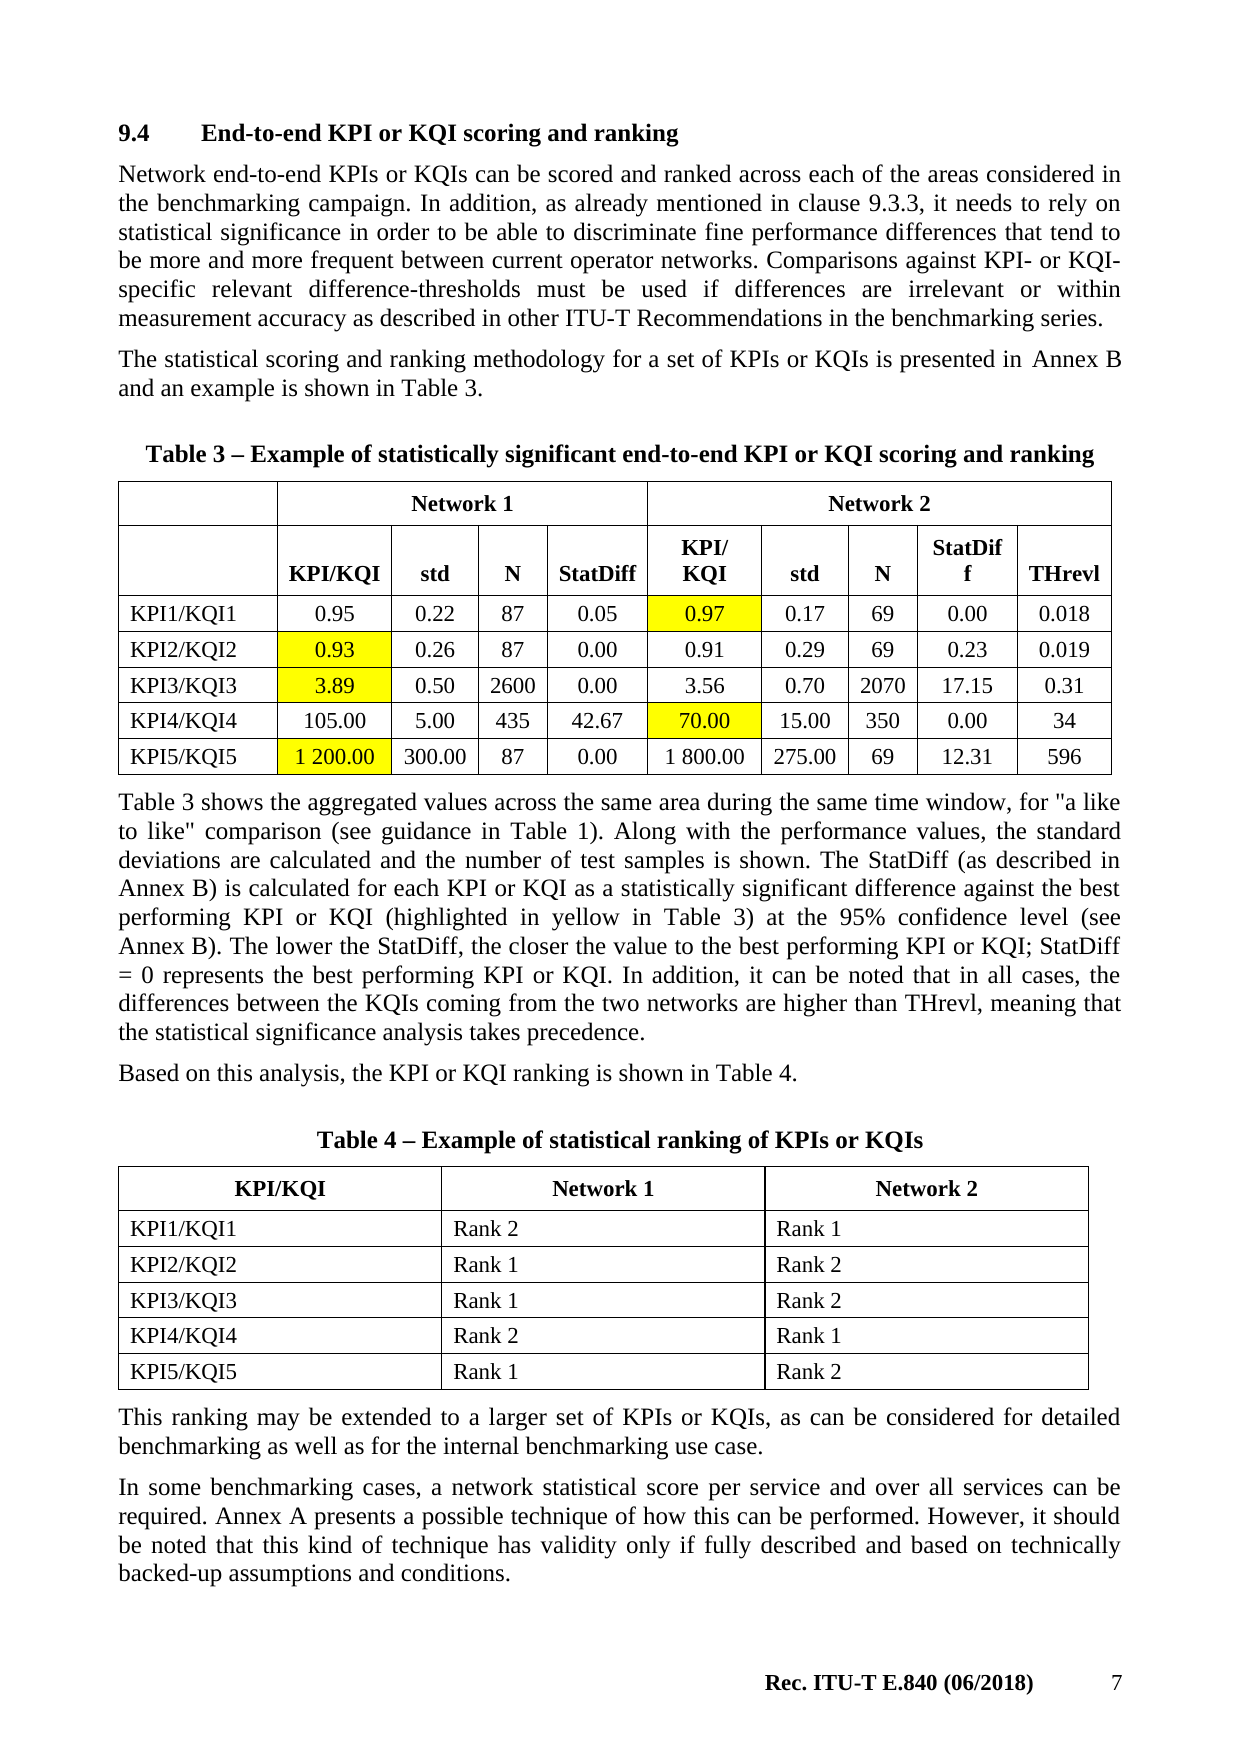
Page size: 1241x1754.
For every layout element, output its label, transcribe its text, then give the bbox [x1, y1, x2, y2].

table_cell KPI2/KQI2 [119, 1247, 441, 1282]
table_cell StatDiff [918, 526, 1017, 595]
table_cell 0.22 [392, 596, 478, 631]
table_cell 1 200.00 [278, 739, 391, 774]
table_cell 2600 [479, 668, 547, 702]
table_cell 87 [479, 596, 547, 631]
table_cell Rank 1 [766, 1318, 1088, 1353]
title Table 3 – Example of statistically significant end-to-end KPI or KQI scoring and ranking [118, 439, 1122, 468]
table_cell THrevl [1018, 526, 1111, 595]
table_cell 0.00 [548, 668, 647, 702]
table_cell KPI4/KQI4 [119, 1318, 441, 1353]
table_header Network 1 [278, 482, 647, 525]
table_cell 350 [849, 703, 917, 738]
table_cell 1 800.00 [648, 739, 761, 774]
table_cell Rank 1 [766, 1211, 1088, 1246]
table_cell 42.67 [548, 703, 647, 738]
table_cell 69 [849, 739, 917, 774]
table_cell 0.70 [762, 668, 848, 702]
table_cell 87 [479, 739, 547, 774]
table_cell 0.29 [762, 632, 848, 667]
table_cell Rank 2 [442, 1318, 764, 1353]
title Table 4 – Example of statistical ranking of KPIs or KQIs [118, 1125, 1122, 1153]
text Table 3 shows the aggregated values across the same area during the same time window, for "a like to like" comparison (see guidance in Table 1). Along with the performance values, the standard deviations are calculated and the number of test samples is shown. The StatDiff (as described in Annex B) is calculated for each KPI or KQI as a statistically significant difference against the best performing KPI or KQI (highlighted in yellow in Table 3) at the 95% confidence level (see Annex B). The lower the StatDiff, the closer the value to the best performing KPI or KQI; StatDiff = 0 represents the best performing KPI or KQI. In addition, it can be noted that in all cases, the differences between the KQIs coming from the two networks are higher than THrevl, meaning that the statistical significance analysis takes precedence. [118, 787, 1122, 1046]
table_header Network 2 [766, 1167, 1088, 1210]
table_cell Rank 2 [766, 1247, 1088, 1282]
table_cell 0.95 [278, 596, 391, 631]
table_cell KPI5/KQI5 [119, 1354, 441, 1389]
table_cell Rank 2 [442, 1211, 764, 1246]
table_cell KPI4/KQI4 [119, 703, 277, 738]
table_cell 0.17 [762, 596, 848, 631]
table_cell 0.31 [1018, 668, 1111, 702]
table_cell 105.00 [278, 703, 391, 738]
table_cell KPI3/KQI3 [119, 1283, 441, 1317]
table_cell Rank 1 [442, 1247, 764, 1282]
table_cell Rank 1 [442, 1354, 764, 1389]
table_cell 3.56 [648, 668, 761, 702]
table_cell std [392, 526, 478, 595]
table_cell 69 [849, 596, 917, 631]
table_cell 435 [479, 703, 547, 738]
table_header [119, 482, 277, 525]
table_cell N [849, 526, 917, 595]
text Network end-to-end KPIs or KQIs can be scored and ranked across each of the areas considered in the benchmarking campaign. In addition, as already mentioned in clause 9.3.3, it needs to rely on statistical significance in order to be able to discriminate fine performance differences that tend to be more and more frequent between current operator networks. Comparisons against KPI- or KQI-specific relevant difference-thresholds must be used if differences are irrelevant or within measurement accuracy as described in other ITU-T Recommendations in the benchmarking series. [118, 159, 1122, 332]
table_cell 275.00 [762, 739, 848, 774]
table_cell 69 [849, 632, 917, 667]
table_cell 0.00 [548, 632, 647, 667]
table_cell 0.26 [392, 632, 478, 667]
table_cell [119, 526, 277, 595]
table_cell 0.00 [918, 703, 1017, 738]
table_cell 2070 [849, 668, 917, 702]
text This ranking may be extended to a larger set of KPIs or KQIs, as can be considered for detailed benchmarking as well as for the internal benchmarking use case. [118, 1402, 1122, 1460]
table_cell 0.93 [278, 632, 391, 667]
table_cell 0.019 [1018, 632, 1111, 667]
text In some benchmarking cases, a network statistical score per service and over all services can be required. Annex A presents a possible technique of how this can be performed. However, it should be noted that this kind of technique has validity only if fully described and based on technically backed-up assumptions and conditions. [118, 1472, 1122, 1587]
table_cell 0.91 [648, 632, 761, 667]
table_cell 300.00 [392, 739, 478, 774]
table_header Network 2 [648, 482, 1111, 525]
table_cell Rank 1 [442, 1283, 764, 1317]
text The statistical scoring and ranking methodology for a set of KPIs or KQIs is presented in Annex B and an example is shown in Table 3. [118, 344, 1122, 402]
table_cell Rank 2 [766, 1283, 1088, 1317]
table_cell 34 [1018, 703, 1111, 738]
table_cell 0.018 [1018, 596, 1111, 631]
table_cell 0.50 [392, 668, 478, 702]
table_cell N [479, 526, 547, 595]
table_cell 596 [1018, 739, 1111, 774]
table_cell 0.23 [918, 632, 1017, 667]
table_cell KPI1/KQI1 [119, 596, 277, 631]
table_cell 5.00 [392, 703, 478, 738]
table_cell StatDiff [548, 526, 647, 595]
table_cell 17.15 [918, 668, 1017, 702]
table_cell 3.89 [278, 668, 391, 702]
table_cell KPI5/KQI5 [119, 739, 277, 774]
table_cell 0.97 [648, 596, 761, 631]
table_cell KPI2/KQI2 [119, 632, 277, 667]
table_cell Rank 2 [766, 1354, 1088, 1389]
table_cell 0.00 [548, 739, 647, 774]
text Based on this analysis, the KPI or KQI ranking is shown in Table 4. [118, 1058, 1122, 1087]
table_cell std [762, 526, 848, 595]
table_cell KPI1/KQI1 [119, 1211, 441, 1246]
table_cell 87 [479, 632, 547, 667]
table_cell 70.00 [648, 703, 761, 738]
table_cell KPI3/KQI3 [119, 668, 277, 702]
table_cell KPI/KQI [648, 526, 761, 595]
table_header Network 1 [442, 1167, 764, 1210]
table_cell 0.00 [918, 596, 1017, 631]
table_header KPI/KQI [119, 1167, 441, 1210]
table_cell 15.00 [762, 703, 848, 738]
subtitle 9.4 End-to-end KPI or KQI scoring and ranking [118, 118, 1122, 147]
table_cell 0.05 [548, 596, 647, 631]
table_cell KPI/KQI [278, 526, 391, 595]
table_cell 12.31 [918, 739, 1017, 774]
